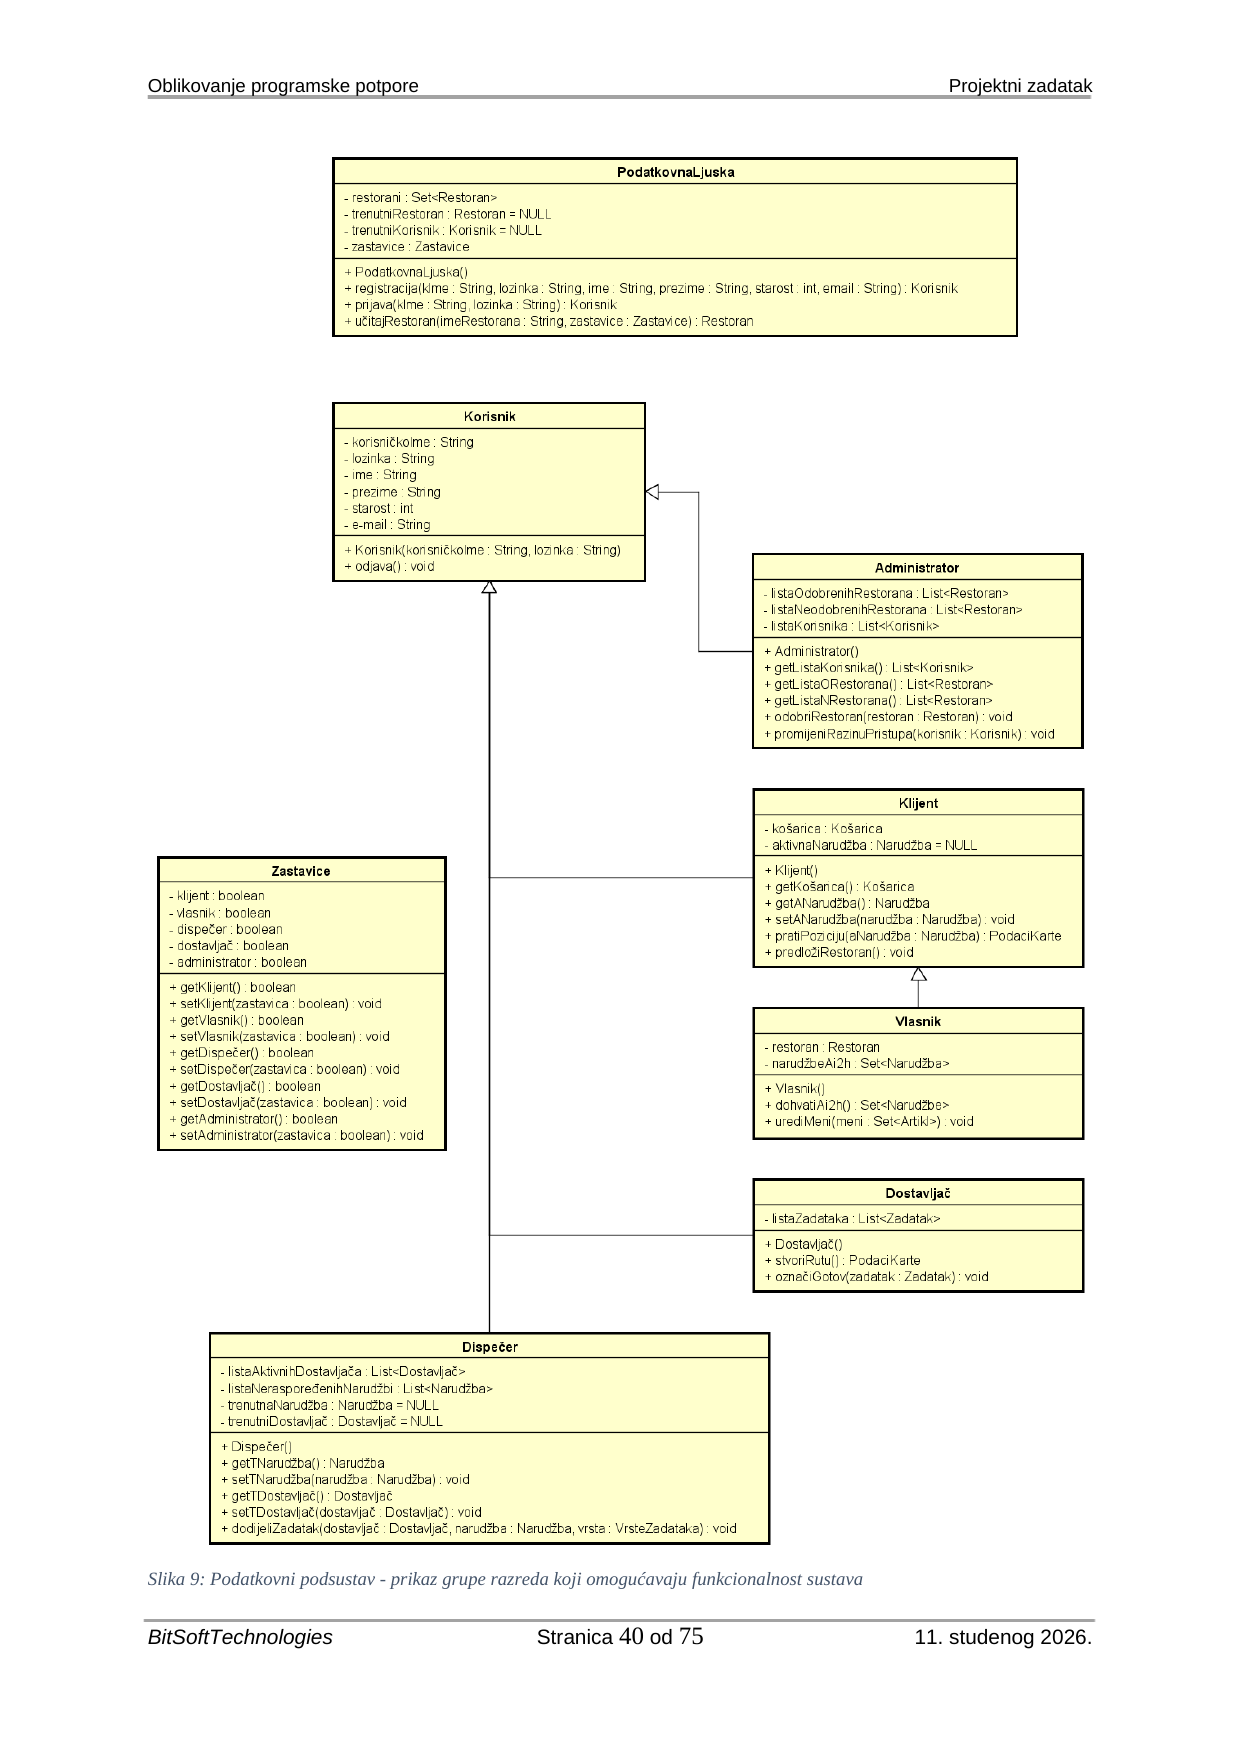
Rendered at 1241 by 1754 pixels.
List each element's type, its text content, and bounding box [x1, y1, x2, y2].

picture [147, 147, 1093, 1554]
picture [147, 95, 1092, 99]
text Slika 9: Podatkovni podsustav - prikaz grupe razreda koji omogućavaju funkcionalnost sustava [148, 1567, 1093, 1589]
